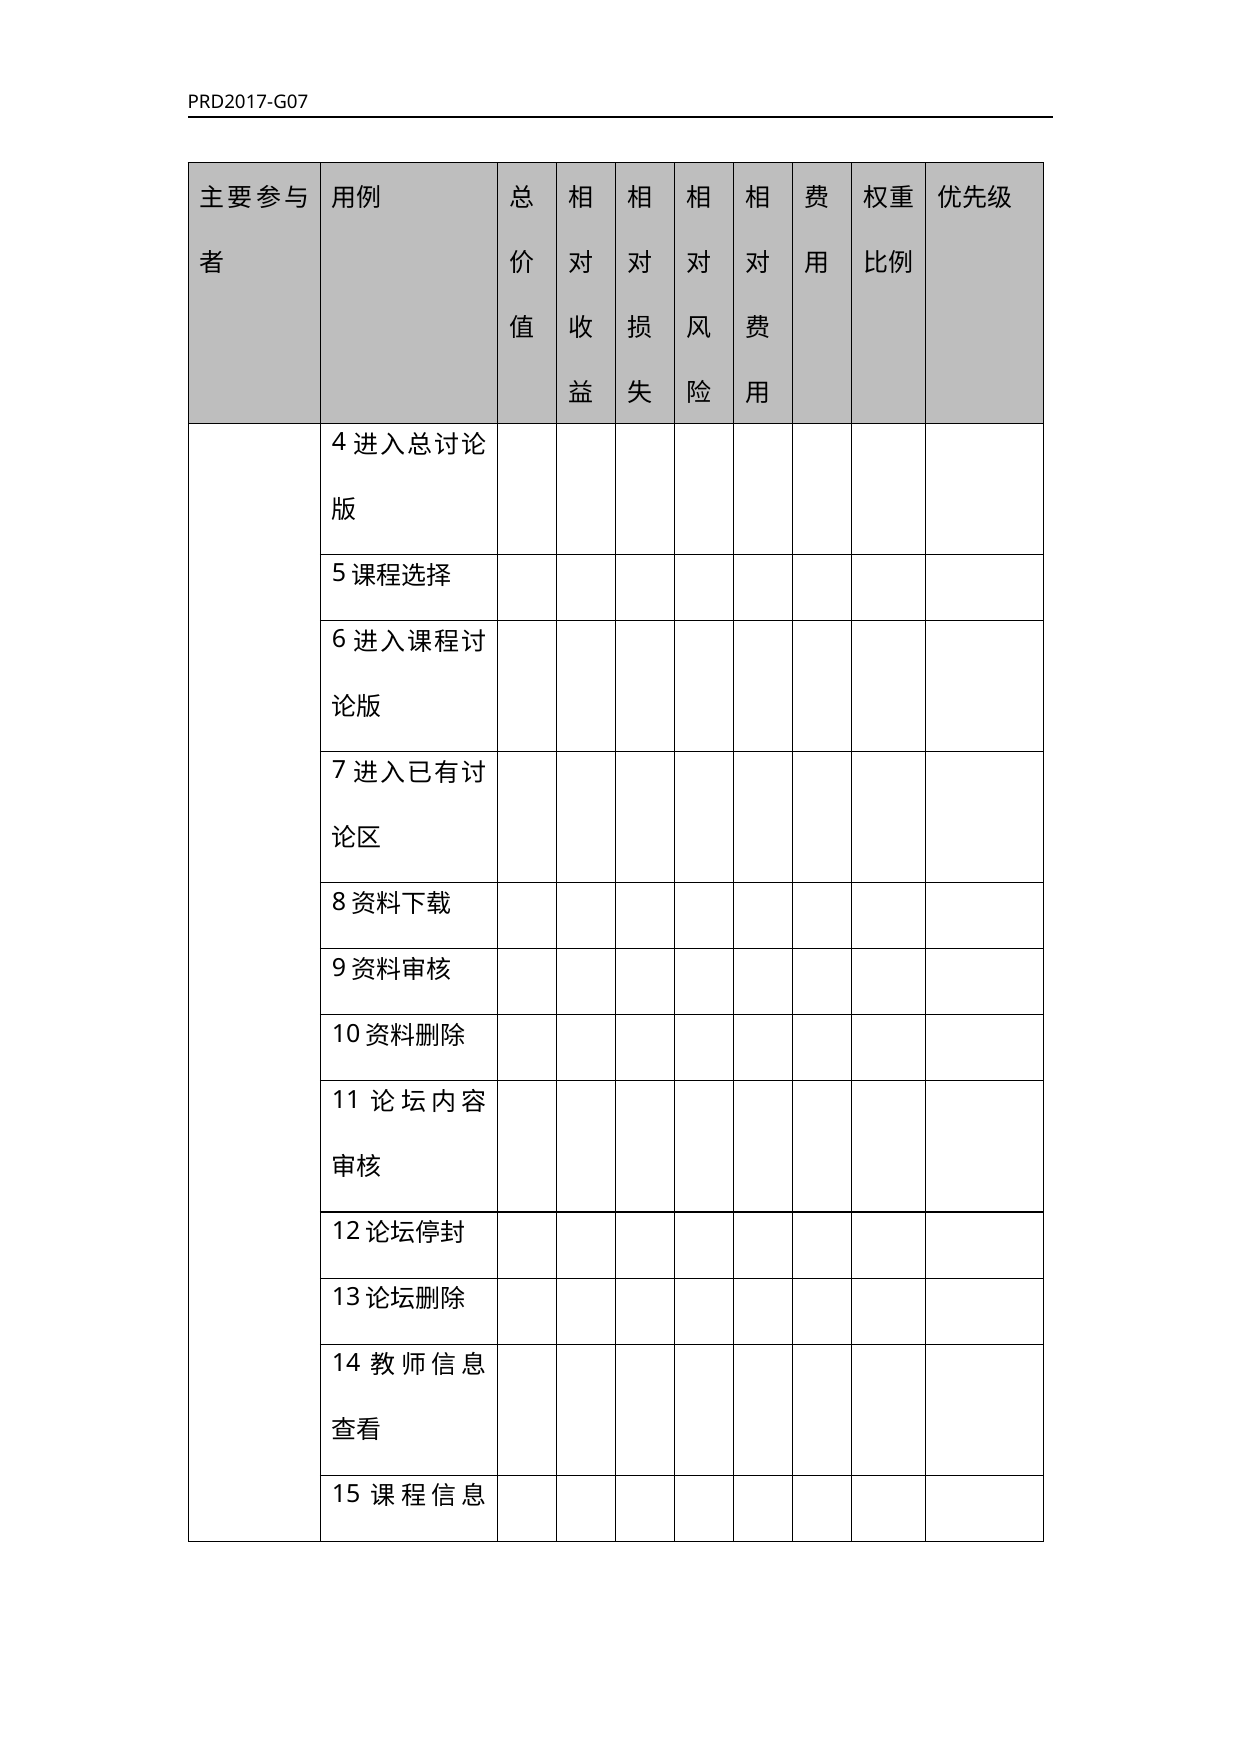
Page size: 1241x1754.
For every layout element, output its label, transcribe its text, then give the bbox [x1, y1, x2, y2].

table_cell [852, 1476, 925, 1541]
table_cell 15课程信息查看 [321, 1476, 497, 1541]
table_cell 13论坛删除 [321, 1279, 497, 1343]
table_cell [734, 1476, 792, 1541]
table_cell [675, 1213, 733, 1277]
table_cell [793, 883, 851, 948]
table_cell [675, 752, 733, 882]
table_cell 4进入总讨论版 [321, 424, 497, 554]
table_cell 9资料审核 [321, 949, 497, 1014]
table_cell [498, 621, 556, 751]
table_cell [926, 621, 1043, 751]
table_cell [557, 1081, 615, 1211]
table_cell [734, 621, 792, 751]
table_cell [498, 1015, 556, 1080]
table_cell [557, 1279, 615, 1343]
table_cell [852, 949, 925, 1014]
table_cell [557, 1213, 615, 1277]
table_cell [498, 1213, 556, 1277]
table_cell [926, 555, 1043, 620]
table_cell [675, 1476, 733, 1541]
table_cell [852, 883, 925, 948]
table_cell [793, 1213, 851, 1277]
table_cell [852, 621, 925, 751]
table_cell [675, 1279, 733, 1343]
table_cell [926, 424, 1043, 554]
table_cell [557, 1476, 615, 1541]
table_cell [852, 1345, 925, 1474]
table_cell [793, 621, 851, 751]
table_cell [793, 1081, 851, 1211]
table_cell [926, 752, 1043, 882]
table_cell [852, 1015, 925, 1080]
table_header 相对收益 [557, 163, 615, 423]
table_cell [498, 555, 556, 620]
table_cell [734, 555, 792, 620]
table_cell [793, 1015, 851, 1080]
table_cell [616, 1279, 674, 1343]
table_cell 10资料删除 [321, 1015, 497, 1080]
table_cell [852, 1081, 925, 1211]
table_cell [557, 752, 615, 882]
table_cell 14教师信息查看 [321, 1345, 497, 1474]
table_cell [793, 949, 851, 1014]
table_cell [852, 555, 925, 620]
table_cell [926, 1213, 1043, 1277]
table_cell [675, 1345, 733, 1474]
table_cell 11论坛内容审核 [321, 1081, 497, 1211]
table_header 权重比例 [852, 163, 925, 423]
table_cell [926, 1081, 1043, 1211]
table_cell [675, 1015, 733, 1080]
table_cell [675, 621, 733, 751]
table_cell [498, 424, 556, 554]
table_cell [616, 1345, 674, 1474]
table_cell [793, 424, 851, 554]
table_cell [734, 949, 792, 1014]
table_cell [734, 1279, 792, 1343]
table_cell [675, 424, 733, 554]
table_cell [616, 883, 674, 948]
table_cell [675, 883, 733, 948]
table_cell [498, 883, 556, 948]
table_cell [852, 424, 925, 554]
table_cell [557, 1345, 615, 1474]
table_cell [734, 424, 792, 554]
table_cell [734, 1213, 792, 1277]
table_cell [616, 555, 674, 620]
table_header 总价值 [498, 163, 556, 423]
table_cell [616, 752, 674, 882]
table_header 优先级 [926, 163, 1043, 423]
table_cell [734, 1015, 792, 1080]
table_cell [498, 1279, 556, 1343]
table_header 用例 [321, 163, 497, 423]
table_header 相对风险 [675, 163, 733, 423]
table_cell [793, 752, 851, 882]
table_cell [498, 1345, 556, 1474]
table_cell [498, 752, 556, 882]
table_cell 6进入课程讨论版 [321, 621, 497, 751]
table_cell [793, 555, 851, 620]
table_cell [675, 1081, 733, 1211]
table_cell [852, 1279, 925, 1343]
table_cell [852, 752, 925, 882]
table_cell [616, 621, 674, 751]
table_cell [926, 1015, 1043, 1080]
table_header 相对费用 [734, 163, 792, 423]
table_cell [852, 1213, 925, 1277]
table_cell 5课程选择 [321, 555, 497, 620]
table_cell [557, 424, 615, 554]
table_cell [926, 949, 1043, 1014]
table_cell [734, 752, 792, 882]
table_cell [734, 1081, 792, 1211]
table_cell [734, 883, 792, 948]
table_cell [793, 1279, 851, 1343]
table_cell [557, 1015, 615, 1080]
table_cell [926, 1345, 1043, 1474]
table_cell [616, 949, 674, 1014]
table_cell [557, 883, 615, 948]
table_cell [926, 1279, 1043, 1343]
table_cell [616, 1015, 674, 1080]
table_cell [734, 1345, 792, 1474]
table_cell [675, 555, 733, 620]
table_cell [498, 1476, 556, 1541]
table_cell [926, 883, 1043, 948]
table_cell 8资料下载 [321, 883, 497, 948]
table_cell [557, 949, 615, 1014]
table_cell [498, 1081, 556, 1211]
table_cell [793, 1345, 851, 1474]
table_cell [557, 621, 615, 751]
table_cell [616, 1213, 674, 1277]
table_cell [793, 1476, 851, 1541]
table_cell [616, 424, 674, 554]
table_cell [557, 555, 615, 620]
table_header 费用 [793, 163, 851, 423]
table_cell [926, 1476, 1043, 1541]
table_cell [616, 1476, 674, 1541]
table_cell [675, 949, 733, 1014]
table_cell [498, 949, 556, 1014]
table_header 相对损失 [616, 163, 674, 423]
table_header 主要参与者 [189, 163, 320, 423]
table_cell 7进入已有讨论区 [321, 752, 497, 882]
table_cell [616, 1081, 674, 1211]
table_cell 12论坛停封 [321, 1213, 497, 1277]
